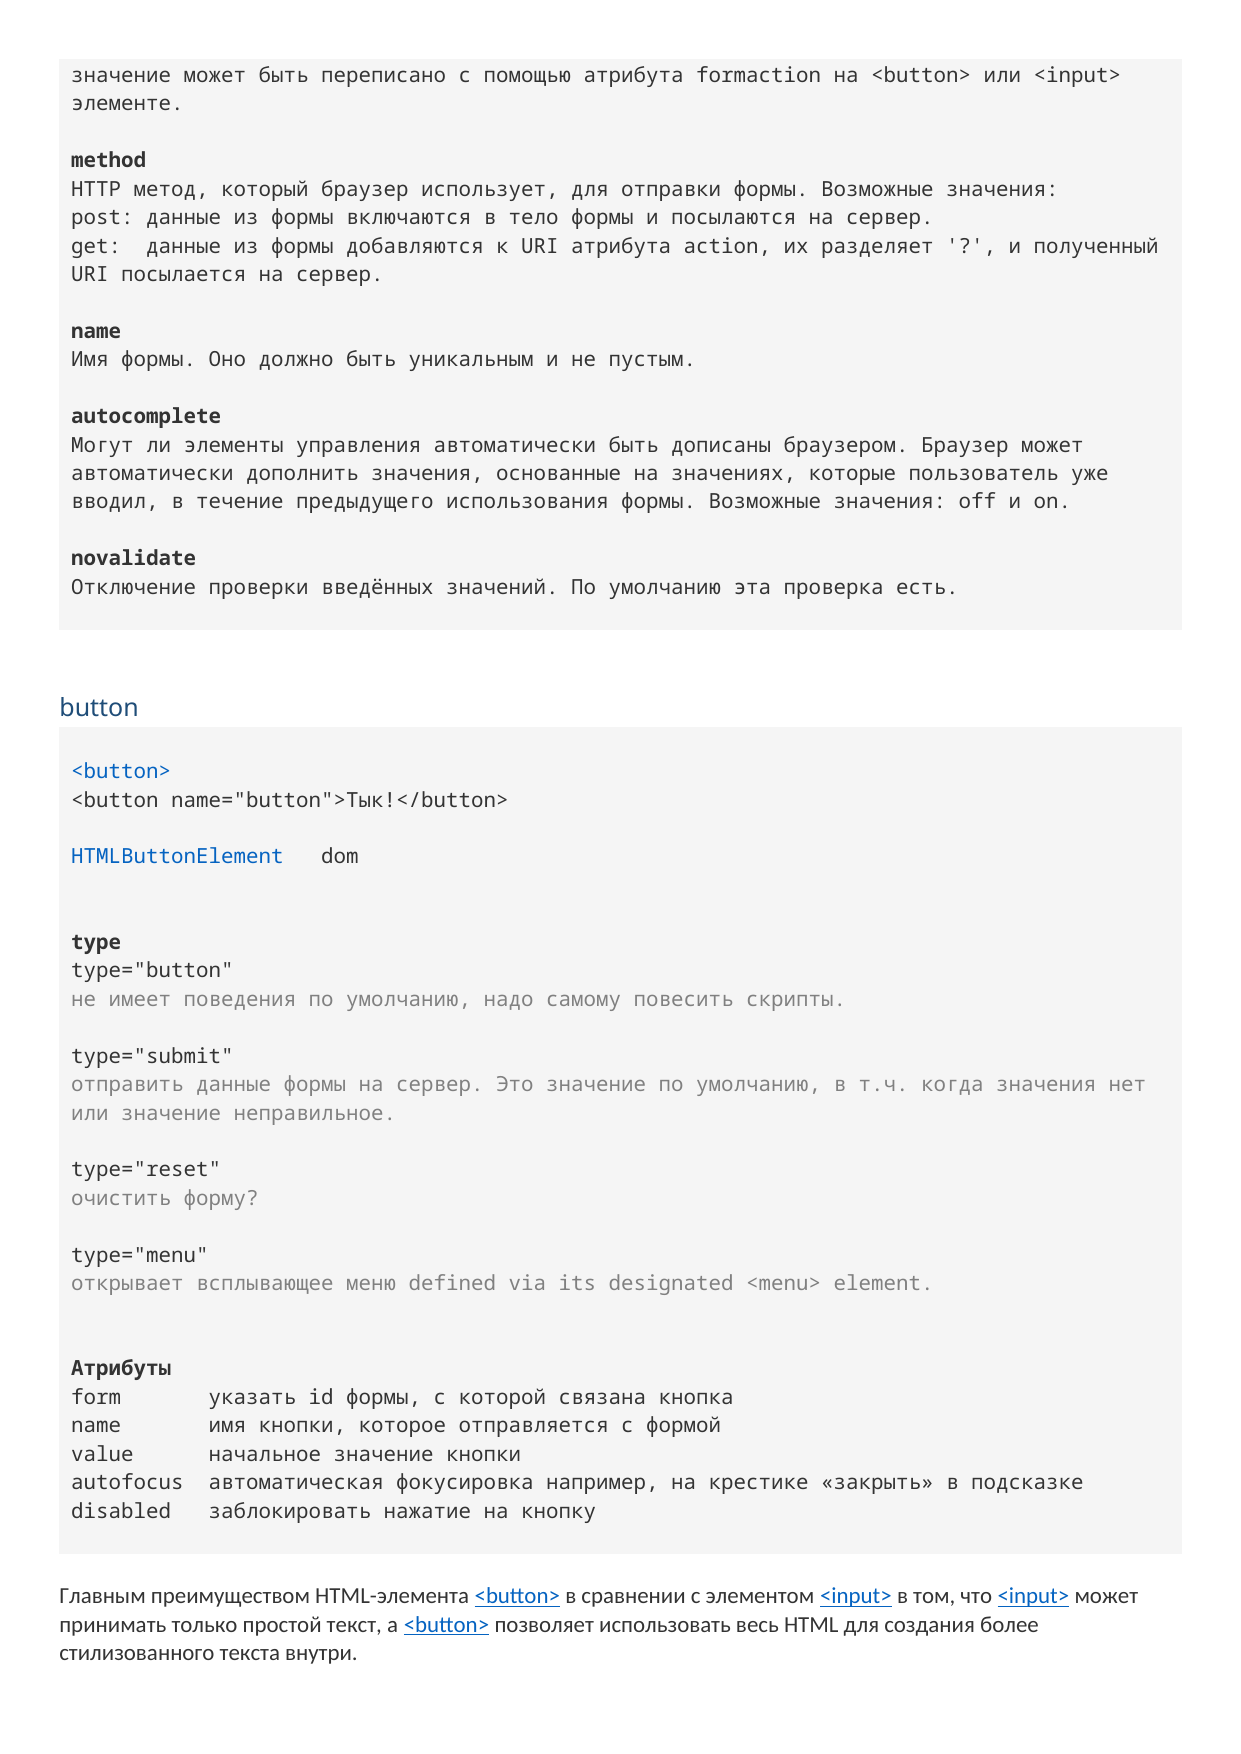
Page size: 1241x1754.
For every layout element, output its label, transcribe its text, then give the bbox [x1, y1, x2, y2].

table_header <button> <button name="button">Тык!</button> HTMLButtonElement dom type type="button" не имеет поведения по умолчанию, надо самому повесить скрипты. type="submit" отправить данные формы на сервер. Это значение по умолчанию, в т.ч. когда значения нет или значение неправильное. type="reset" очистить форму? type="menu" открывает всплывающее меню defined via its designated <menu> element. Атрибуты form указать id формы, с которой связана кнопка name имя кнопки, которое отправляется с формой value начальное значение кнопки autofocus автоматическая фокусировка например, на крестике «закрыть» в подсказке disabled заблокировать нажатие на кнопку [60, 728, 1181, 1553]
subtitle button [59, 690, 1181, 724]
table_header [60, 60, 1181, 629]
text Главным преимуществом HTML-элемента <button> в сравнении с элементом <input> в том, что <input> может принимать только простой текст, а <button> позволяет использовать весь HTML для создания более стилизованного текста внутри. [59, 1582, 1181, 1666]
